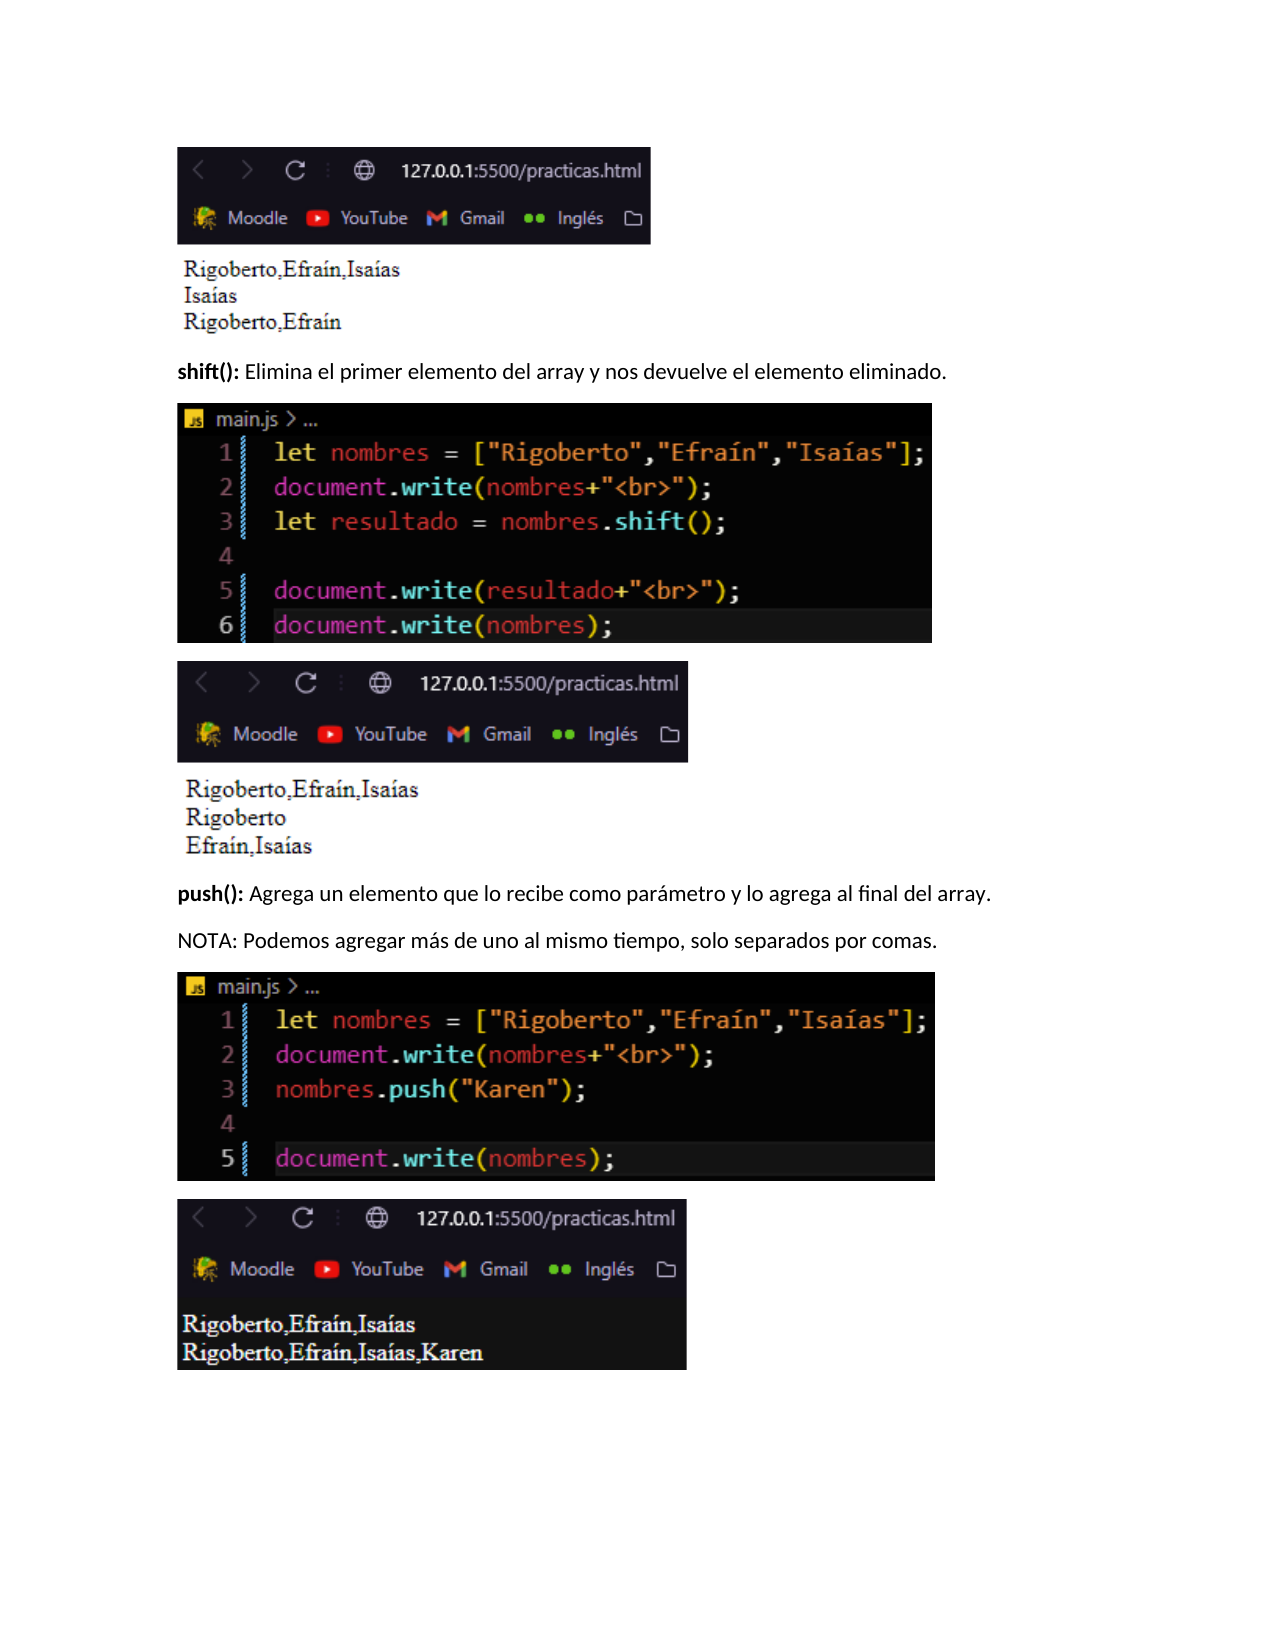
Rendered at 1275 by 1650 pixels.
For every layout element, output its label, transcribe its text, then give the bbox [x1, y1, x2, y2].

text push(): Agrega un elemento que lo recibe como parámetro y lo agrega al final del array. [177, 879, 1098, 907]
picture [177, 1199, 687, 1370]
picture [177, 972, 935, 1181]
picture [177, 403, 932, 643]
picture [177, 661, 689, 860]
picture [177, 147, 651, 338]
text shift(): Elimina el primer elemento del array y nos devuelve el elemento eliminado. [177, 357, 1098, 385]
text NOTA: Podemos agregar más de uno al mismo tiempo, solo separados por comas. [177, 926, 1098, 954]
